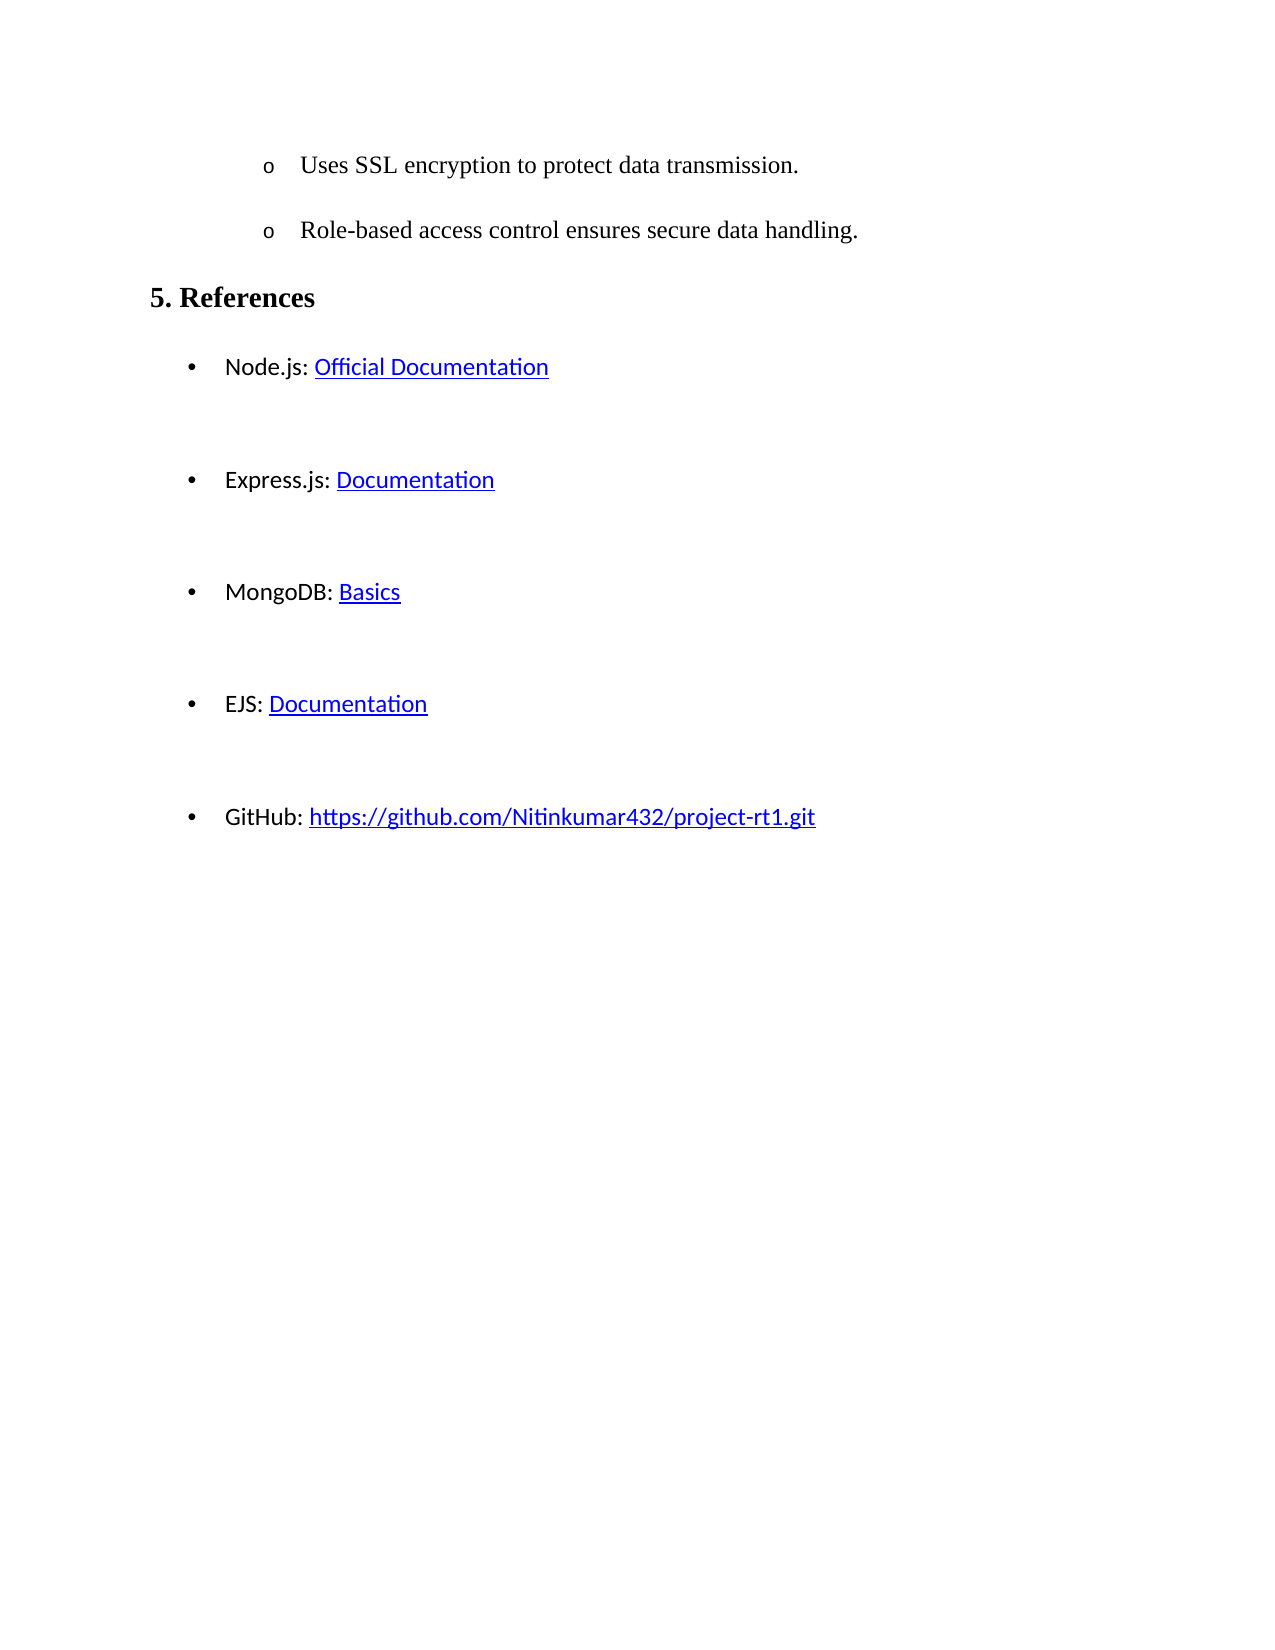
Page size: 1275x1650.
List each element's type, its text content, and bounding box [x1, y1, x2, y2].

list EJS: Documentation [187, 688, 1125, 719]
list MongoDB: Basics [187, 576, 1125, 607]
list Express.js: Documentation [187, 464, 1125, 494]
list Role-based access control ensures secure data handling. [262, 215, 1125, 245]
list Node.js: Official Documentation [187, 352, 1125, 382]
list Uses SSL encryption to protect data transmission. [262, 150, 1125, 179]
text 5. References [150, 280, 1125, 314]
list GitHub: https://github.com/Nitinkumar432/project-rt1.git [187, 801, 1125, 831]
